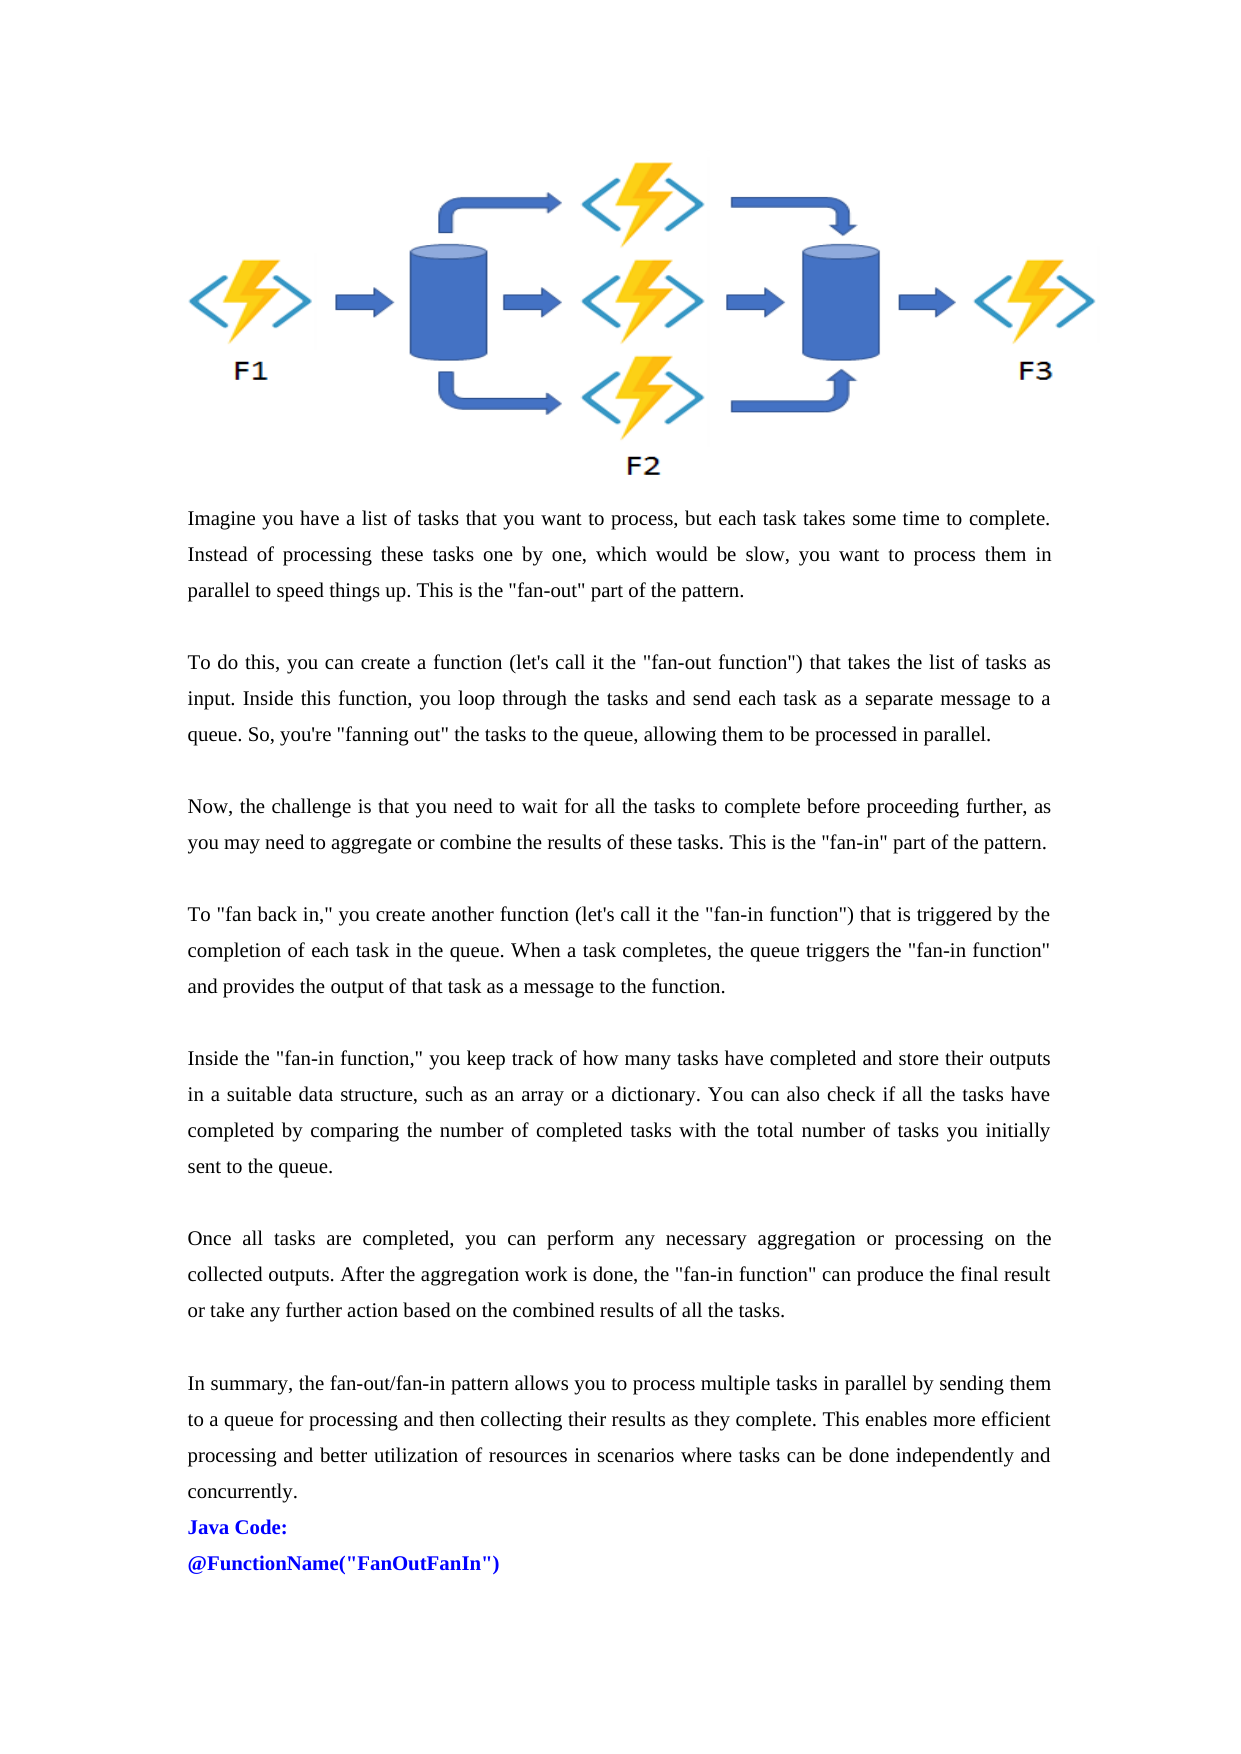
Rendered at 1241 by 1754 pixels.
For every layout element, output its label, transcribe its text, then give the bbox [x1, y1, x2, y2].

text Java Code: [187, 1514, 1053, 1539]
text Once all tasks are completed, you can perform any necessary aggregation or processing on the collected outputs. After the aggregation work is done, the "fan-in function" can produce the final result or take any further action based on the combined results of all the tasks. [187, 1226, 1053, 1322]
text To do this, you can create a function (let's call it the "fan-out function") that takes the list of tasks as input. Inside this function, you loop through the tasks and send each task as a separate message to a queue. So, you're "fanning out" the tasks to the queue, allowing them to be processed in parallel. [187, 649, 1053, 746]
text In summary, the fan-out/fan-in pattern allows you to process multiple tasks in parallel by sending them to a queue for processing and then collecting their results as they complete. This enables more efficient processing and better utilization of resources in scenarios where tasks can be done independently and concurrently. [187, 1370, 1053, 1503]
text Now, the challenge is that you need to wait for all the tasks to complete before proceeding further, as you may need to aggregate or combine the results of these tasks. This is the "fan-in" part of the pattern. [187, 794, 1053, 854]
text Inside the "fan-in function," you keep track of how many tasks have completed and store their outputs in a suitable data structure, such as an array or a dictionary. You can also check if all the tasks have completed by comparing the number of completed tasks with the total number of tasks you initially sent to the queue. [187, 1046, 1053, 1178]
text To "fan back in," you create another function (let's call it the "fan-in function") that is triggered by the completion of each task in the queue. When a task completes, the queue triggers the "fan-in function" and provides the output of that task as a message to the function. [187, 902, 1053, 998]
text Imagine you have a list of tasks that you want to process, but each task takes some time to complete. Instead of processing these tasks one by one, which would be slow, you want to process them in parallel to speed things up. This is the "fan-out" part of the pattern. [187, 505, 1053, 602]
text @FunctionName("FanOutFanIn") [187, 1551, 1053, 1575]
picture [187, 150, 1100, 493]
